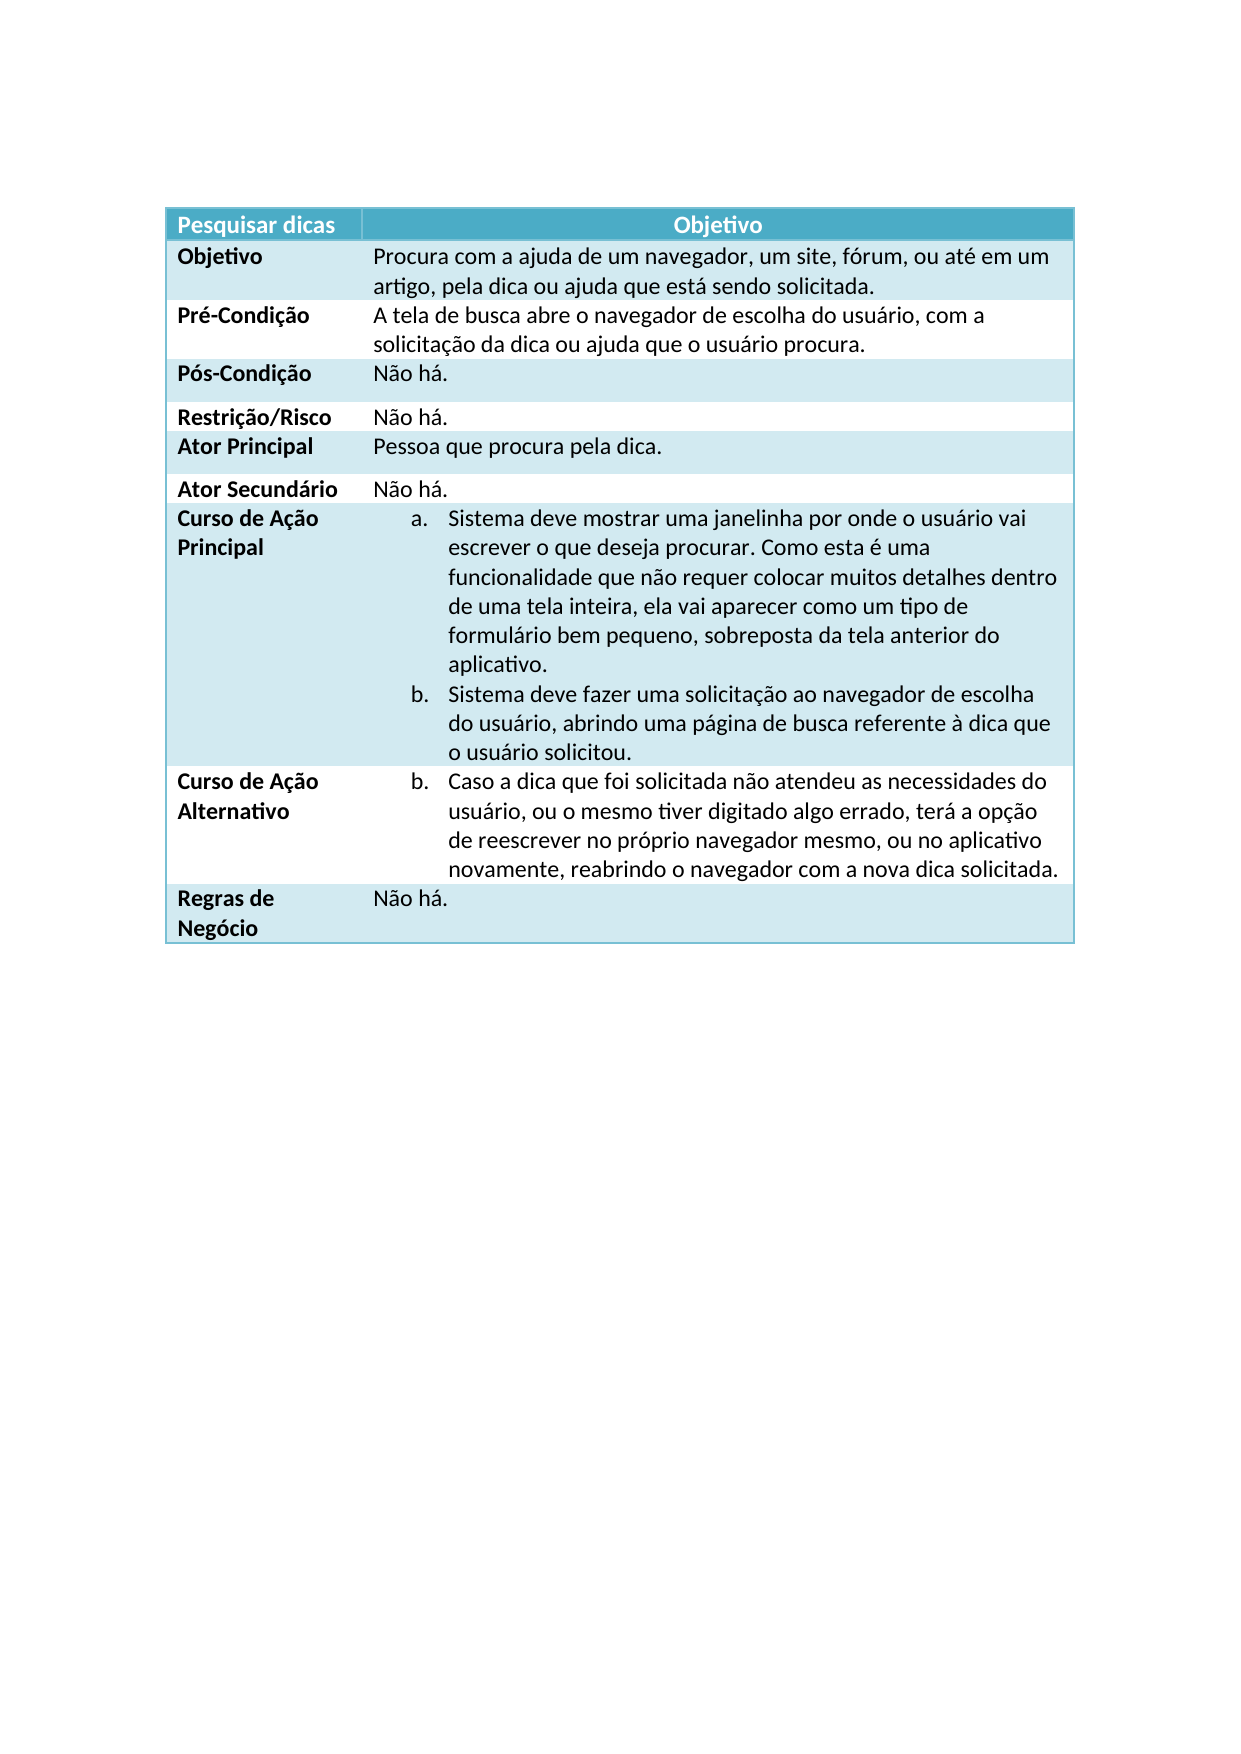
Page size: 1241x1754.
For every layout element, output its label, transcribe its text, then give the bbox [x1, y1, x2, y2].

table_cell Ator Secundário [167, 474, 362, 503]
table_cell Não há. [362, 884, 1073, 942]
table_header Pesquisar dicas [167, 209, 361, 239]
table_cell Regras de Negócio [167, 884, 362, 942]
table_cell Pós-Condição [167, 359, 362, 402]
table_cell Curso de Ação Principal [167, 503, 362, 766]
table_cell Pré-Condição [167, 300, 362, 358]
table_cell Procura com a ajuda de um navegador, um site, fórum, ou até em um artigo, pela dica ou ajuda que está sendo solicitada. [362, 241, 1073, 300]
table_cell Curso de Ação Alternativo [167, 766, 362, 883]
table_header Objetivo [363, 209, 1073, 239]
table_cell A tela de busca abre o navegador de escolha do usuário, com a solicitação da dica ou ajuda que o usuário procura. [362, 300, 1073, 358]
table_cell Caso a dica que foi solicitada não atendeu as necessidades do usuário, ou o mesmo tiver digitado algo errado, terá a opção de reescrever no próprio navegador mesmo, ou no aplicativo novamente, reabrindo o navegador com a nova dica solicitada. [362, 766, 1073, 883]
table_cell Não há. [362, 359, 1073, 402]
table_cell Sistema deve mostrar uma janelinha por onde o usuário vai escrever o que deseja procurar. Como esta é uma funcionalidade que não requer colocar muitos detalhes dentro de uma tela inteira, ela vai aparecer como um tipo de formulário bem pequeno, sobreposta da tela anterior do aplicativo. Sistema deve fazer uma solicitação ao navegador de escolha do usuário, abrindo uma página de busca referente à dica que o usuário solicitou. [362, 503, 1073, 766]
table_cell Não há. [362, 402, 1073, 431]
table_cell Pessoa que procura pela dica. [362, 431, 1073, 474]
table_cell Objetivo [167, 241, 362, 300]
table_cell Não há. [362, 474, 1073, 503]
table_cell Restrição/Risco [167, 402, 362, 431]
table_cell Ator Principal [167, 431, 362, 474]
